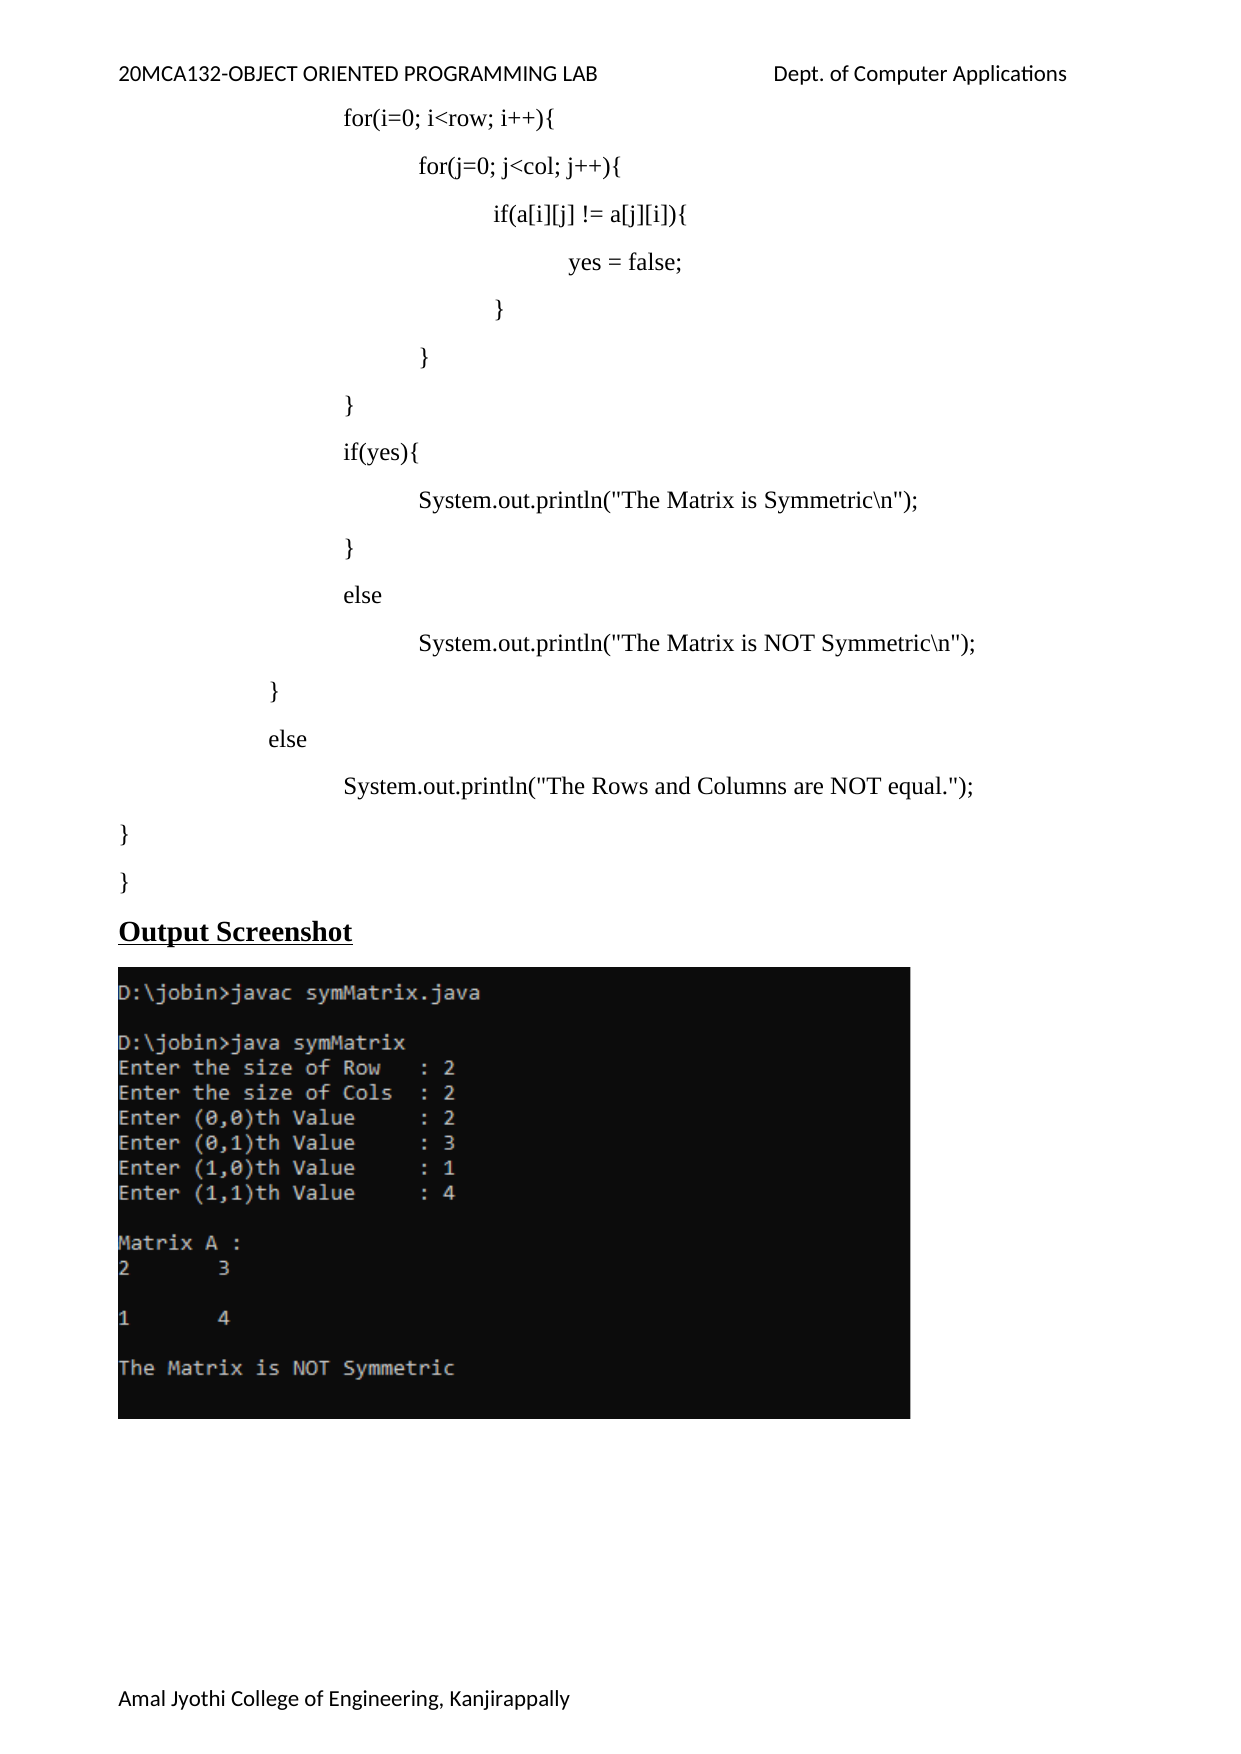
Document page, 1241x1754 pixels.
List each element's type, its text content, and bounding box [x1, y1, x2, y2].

text for(j=0; j<col; j++){ [118, 151, 1167, 180]
text for(i=0; i<row; i++){ [118, 103, 1167, 132]
text } [118, 819, 1167, 848]
text if(yes){ [118, 437, 1167, 466]
text System.out.println("The Matrix is NOT Symmetric\n"); [118, 628, 1167, 657]
text else [118, 581, 1167, 609]
text else [118, 724, 1167, 752]
text yes = false; [118, 247, 1167, 275]
text } [118, 867, 1167, 896]
text } [118, 390, 1167, 418]
text System.out.println("The Matrix is Symmetric\n"); [118, 485, 1167, 514]
text System.out.println("The Rows and Columns are NOT equal."); [118, 771, 1167, 800]
text } [118, 294, 1167, 323]
text } [118, 533, 1167, 562]
text if(a[i][j] != a[j][i]){ [118, 199, 1167, 228]
text } [118, 342, 1167, 371]
text Output Screenshot [118, 914, 1167, 948]
text } [118, 676, 1167, 705]
picture [118, 967, 911, 1419]
